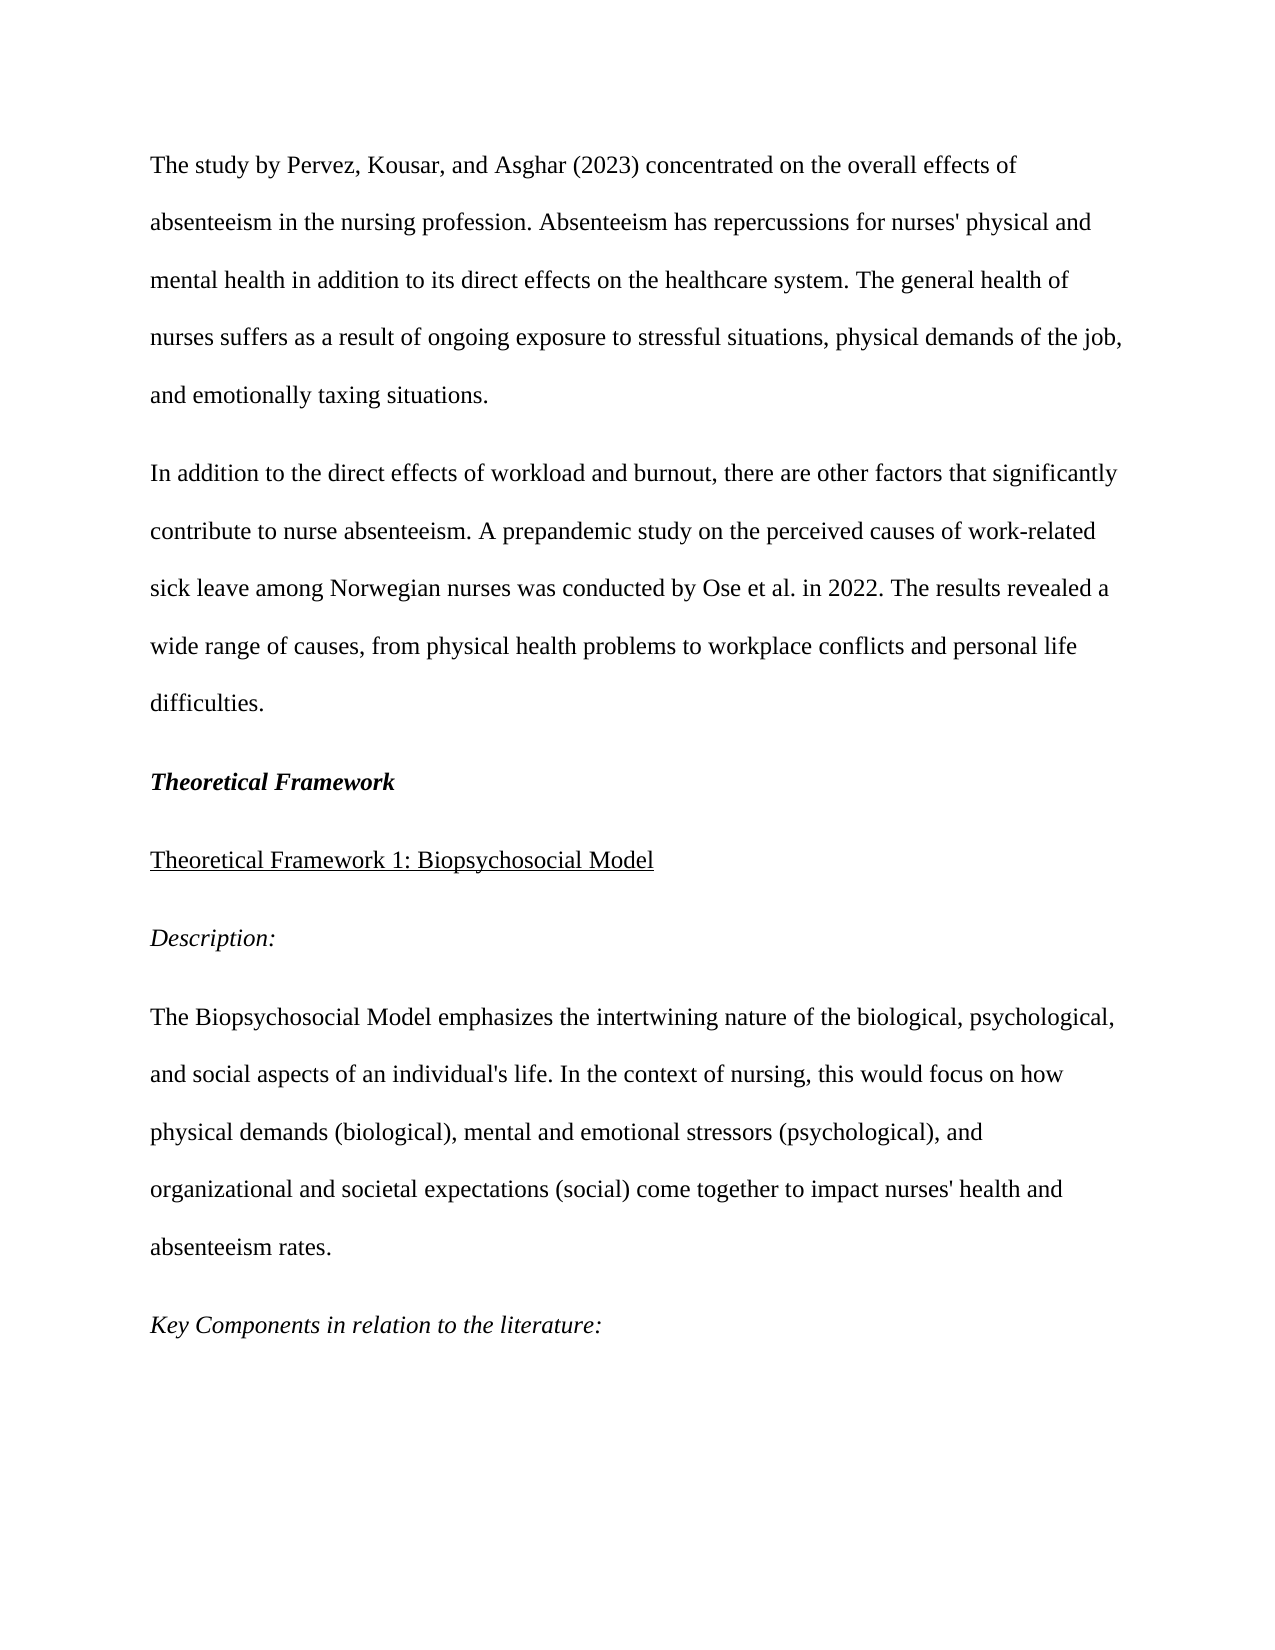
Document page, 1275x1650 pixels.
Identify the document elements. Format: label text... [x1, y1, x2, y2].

text In addition to the direct effects of workload and burnout, there are other factors that significantly contribute to nurse absenteeism. A prepandemic study on the perceived causes of work-related sick leave among Norwegian nurses was conducted by Ose et al. in 2022. The results revealed a wide range of causes, from physical health problems to workplace conflicts and personal life difficulties. [150, 458, 1125, 717]
text The study by Pervez, Kousar, and Asghar (2023) concentrated on the overall effects of absenteeism in the nursing profession. Absenteeism has repercussions for nurses' physical and mental health in addition to its direct effects on the healthcare system. The general health of nurses suffers as a result of ongoing exposure to stressful situations, physical demands of the job, and emotionally taxing situations. [150, 150, 1125, 409]
text The Biopsychosocial Model emphasizes the intertwining nature of the biological, psychological, and social aspects of an individual's life. In the context of nursing, this would focus on how physical demands (biological), mental and emotional stressors (psychological), and organizational and societal expectations (social) come together to impact nurses' health and absenteeism rates. [150, 1002, 1125, 1260]
text Theoretical Framework 1: Biopsychosocial Model [150, 845, 1125, 874]
text Description: [150, 923, 1125, 952]
text Key Components in relation to the literature: [150, 1310, 1125, 1339]
text Theoretical Framework [150, 767, 1125, 795]
